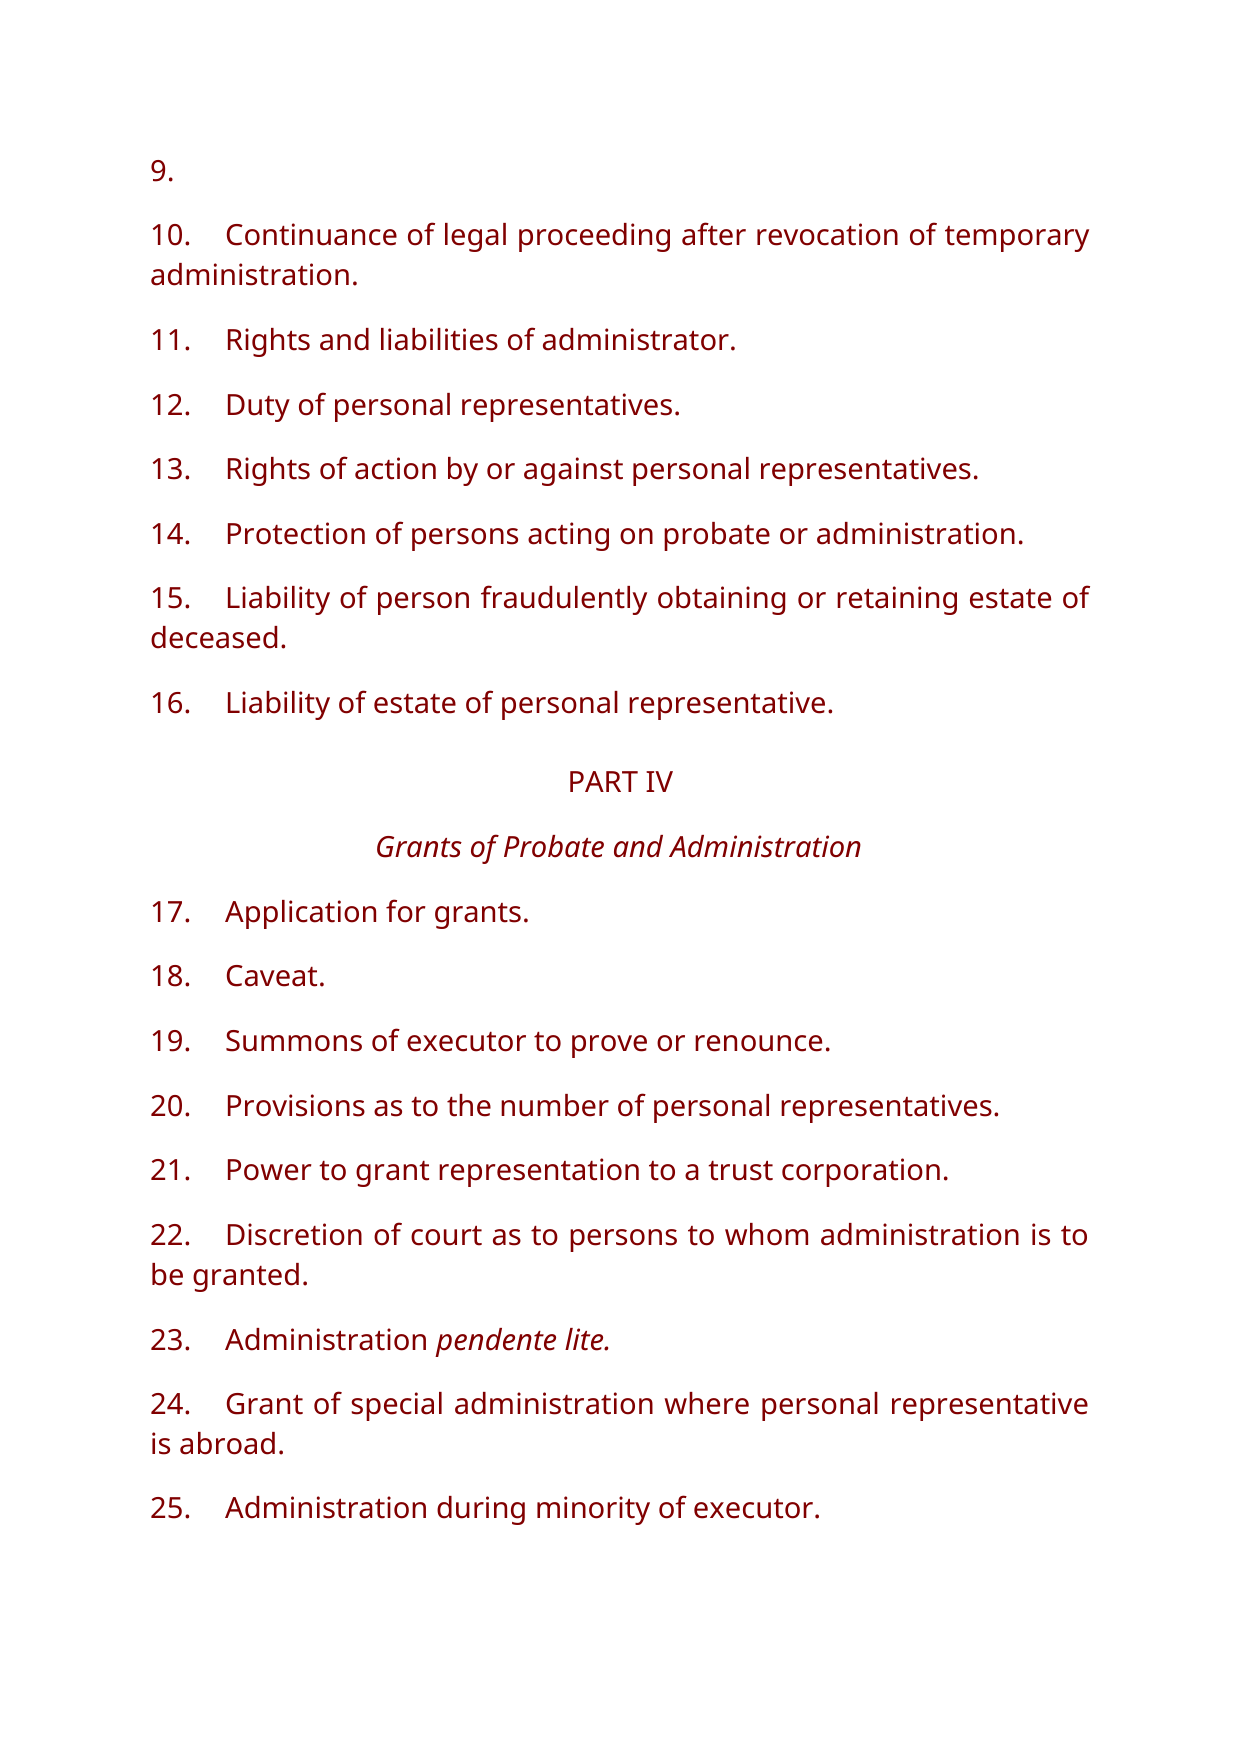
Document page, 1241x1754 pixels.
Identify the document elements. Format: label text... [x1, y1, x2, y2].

text 10. Continuance of legal proceeding after revocation of temporary administration. [150, 215, 1090, 294]
text 20. Provisions as to the number of personal representatives. [150, 1085, 1090, 1125]
text 14. Protection of persons acting on probate or administration. [150, 513, 1090, 553]
text 23. Administration pendente lite. [150, 1319, 1090, 1358]
text 12. Duty of personal representatives. [150, 384, 1090, 423]
text 21. Power to grant representation to a trust corporation. [150, 1150, 1090, 1189]
text 16. Liability of estate of personal representative. [150, 682, 1090, 722]
text 24. Grant of special administration where personal representative is abroad. [150, 1383, 1090, 1463]
text 15. Liability of person fraudulently obtaining or retaining estate of deceased. [150, 578, 1090, 657]
text 19. Summons of executor to prove or renounce. [150, 1020, 1090, 1060]
text 13. Rights of action by or against personal representatives. [150, 448, 1090, 488]
text 11. Rights and liabilities of administrator. [150, 319, 1090, 359]
text Grants of Probate and Administration [150, 826, 1090, 866]
text 18. Caveat. [150, 956, 1090, 995]
text 17. Application for grants. [150, 891, 1090, 931]
text 25. Administration during minority of executor. [150, 1488, 1090, 1527]
text 9. [150, 150, 1090, 190]
text 22. Discretion of court as to persons to whom administration is to be granted. [150, 1214, 1090, 1294]
text PART IV [150, 762, 1090, 801]
